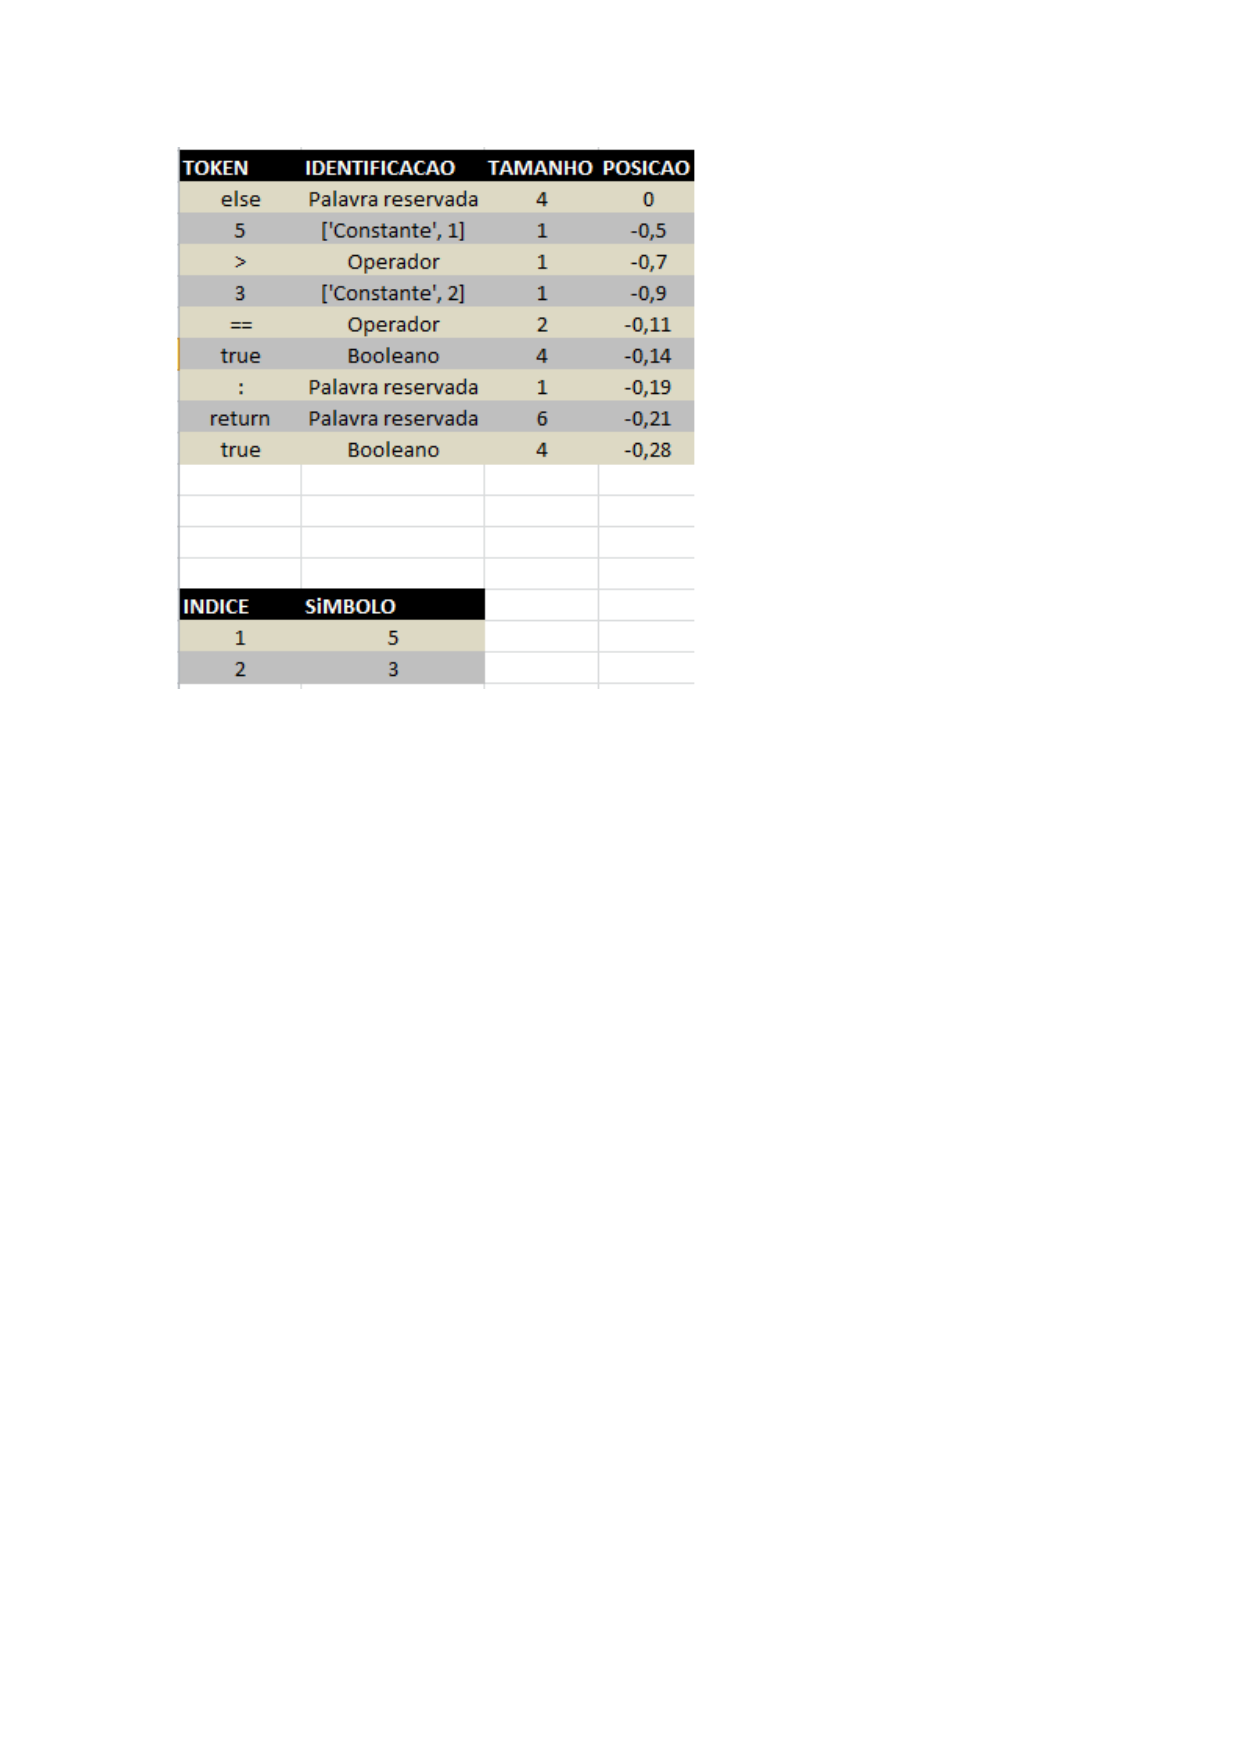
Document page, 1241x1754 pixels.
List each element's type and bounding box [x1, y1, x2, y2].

picture [177, 147, 695, 689]
